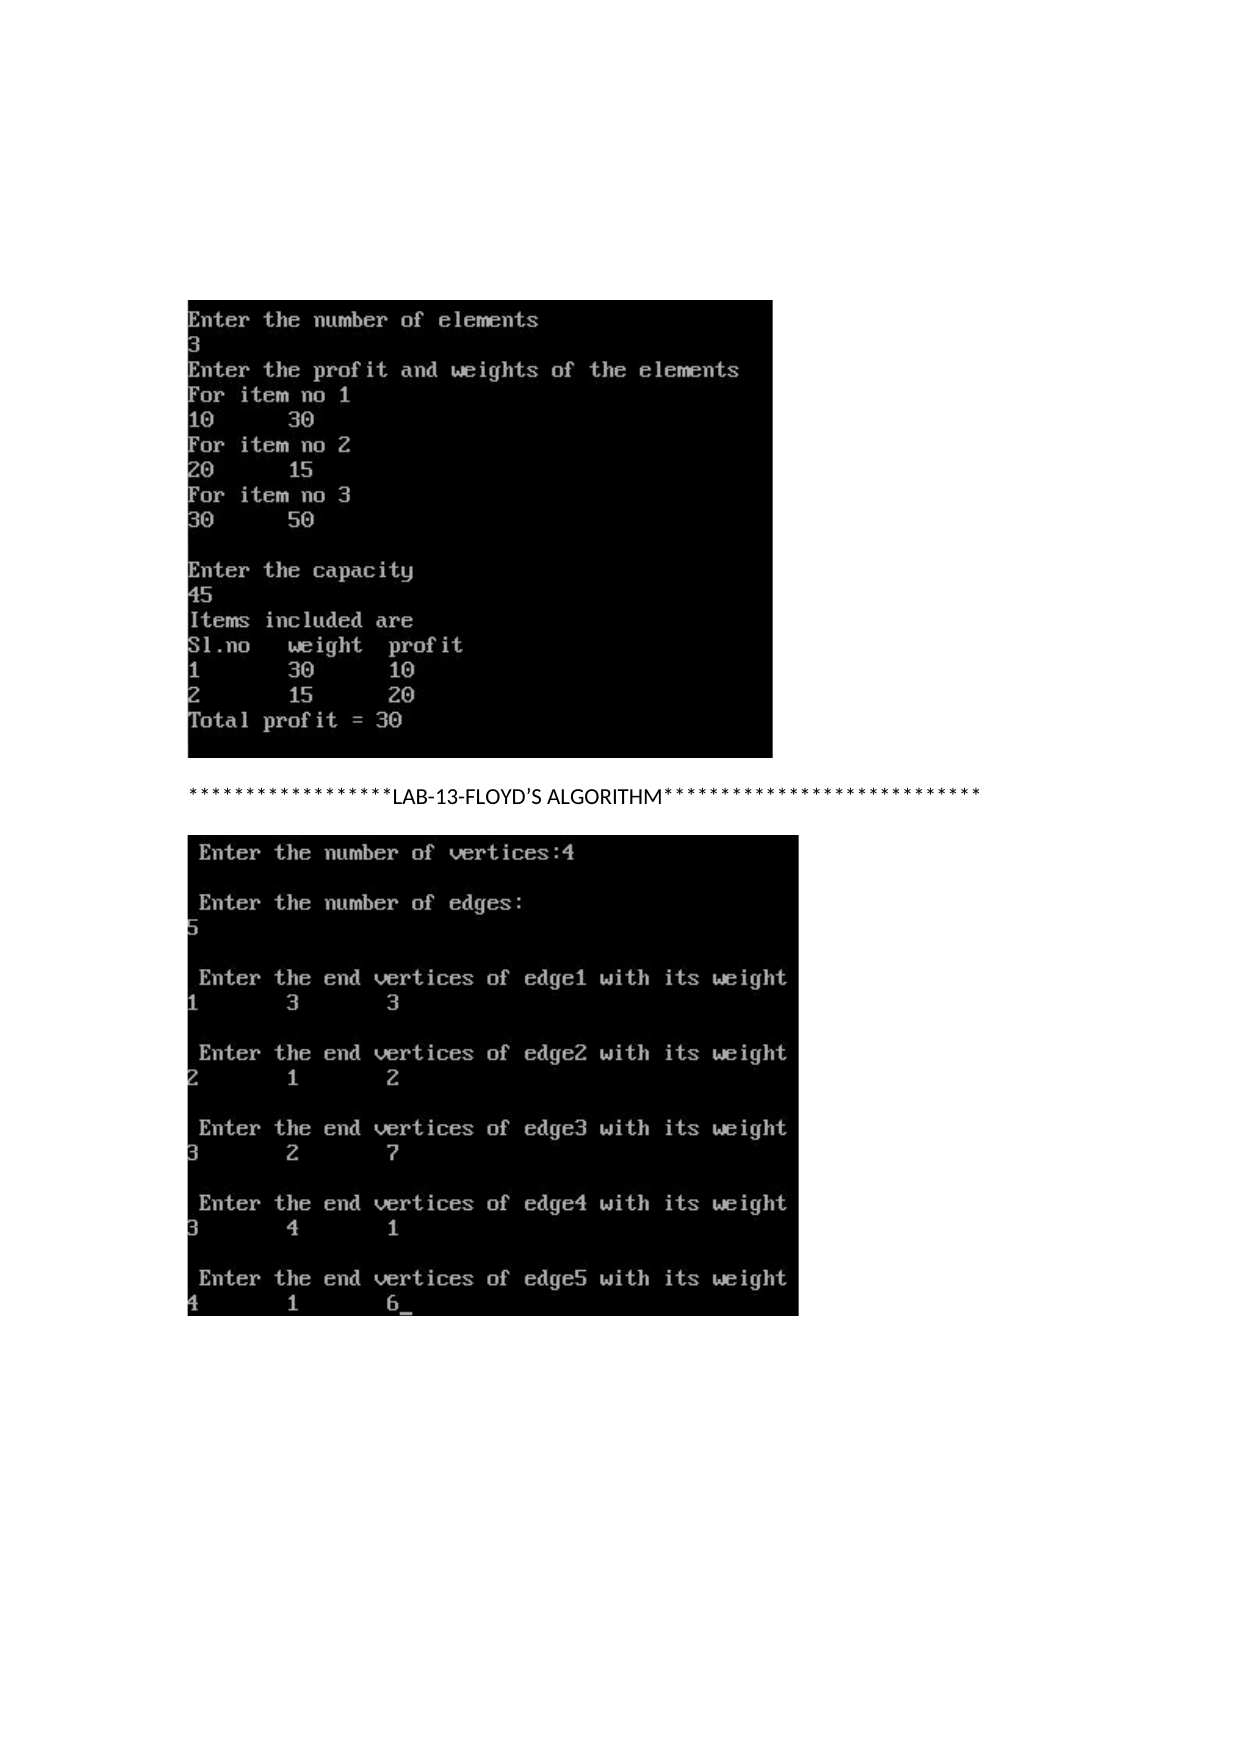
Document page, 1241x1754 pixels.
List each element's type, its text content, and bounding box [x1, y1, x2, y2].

text ******************LAB-13-FLOYD’S ALGORITHM**************************** [187, 782, 1090, 810]
